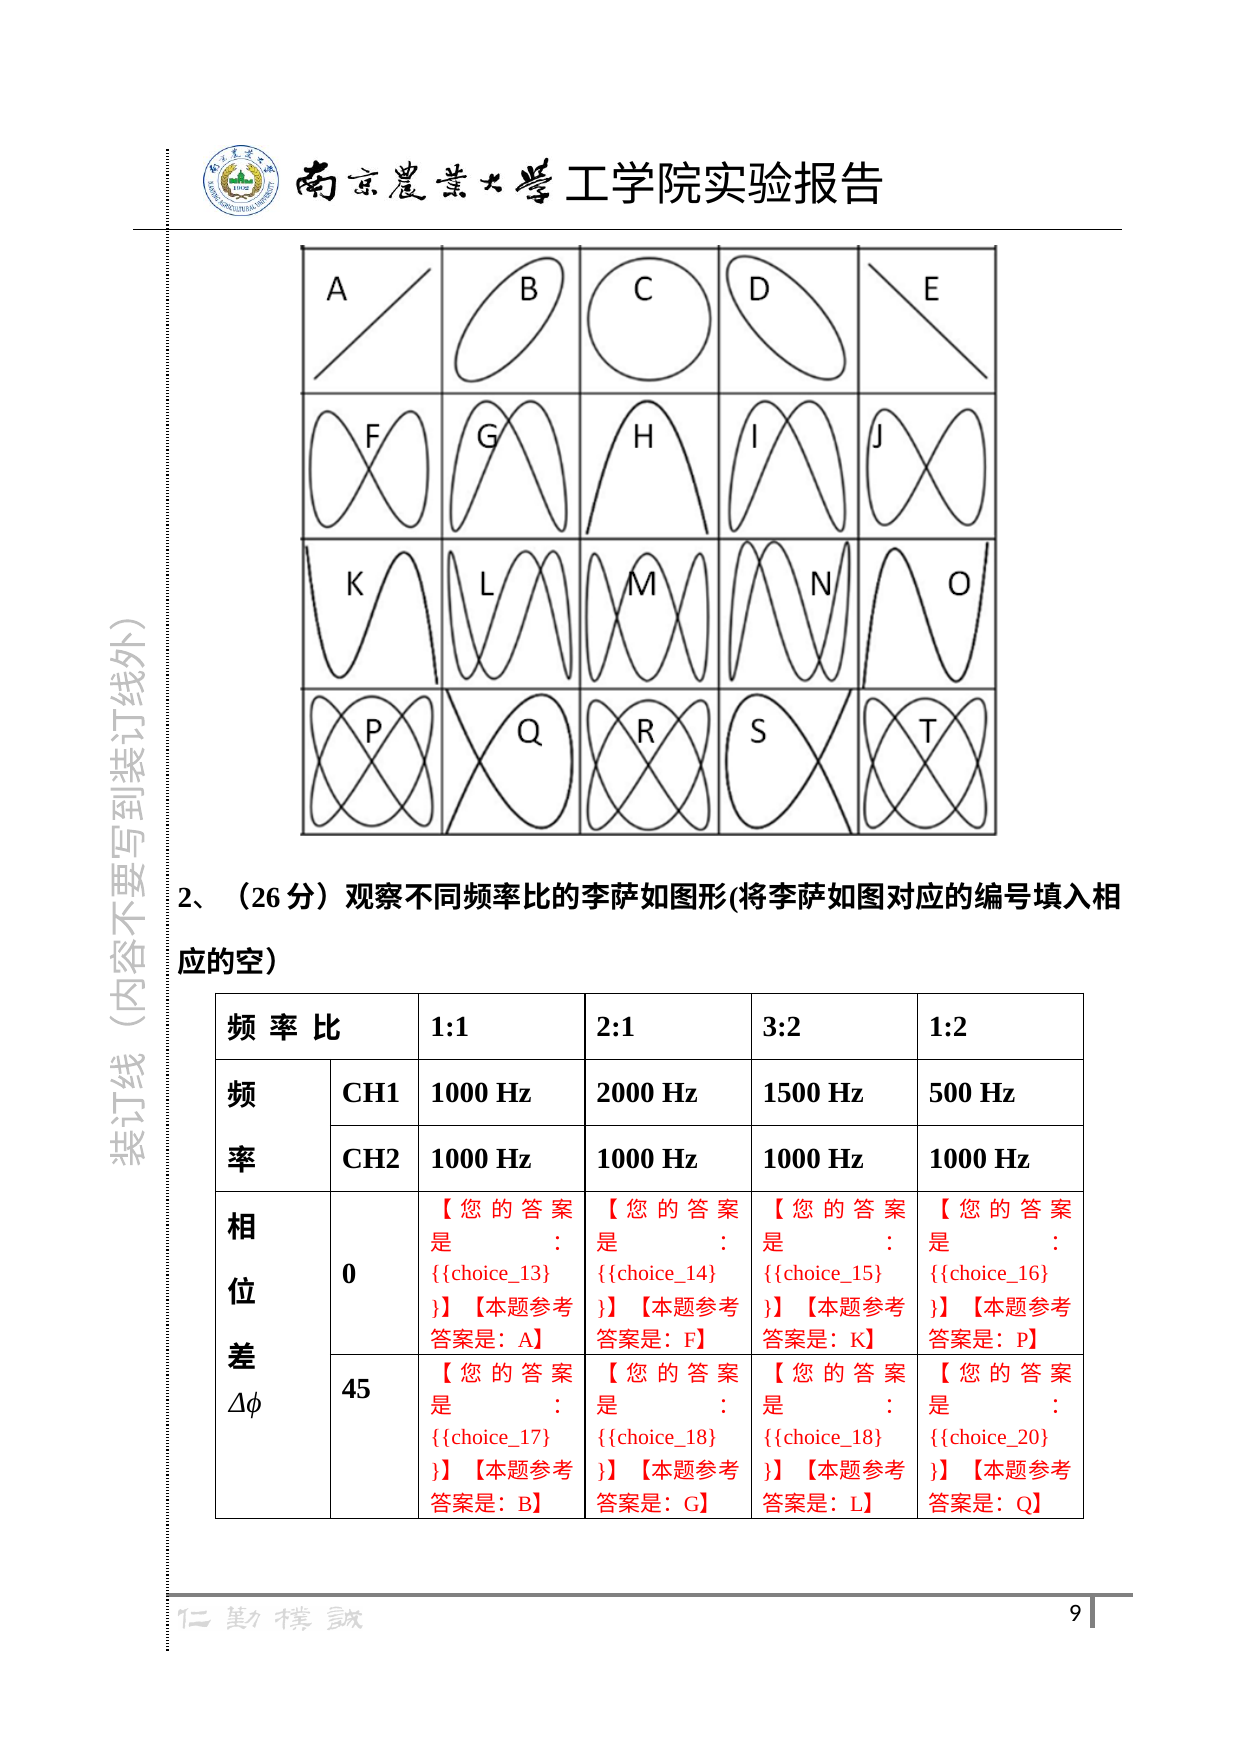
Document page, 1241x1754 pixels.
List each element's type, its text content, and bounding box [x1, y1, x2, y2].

table_header 3:2 [752, 994, 917, 1059]
table_cell 【您的答案是：{{choice_16}}】【本题参考答案是：P】 [918, 1192, 1083, 1354]
table_header 1:2 [918, 994, 1083, 1059]
table_cell 0 [331, 1192, 418, 1354]
table_cell 500 Hz [918, 1060, 1083, 1125]
table_header 1:1 [419, 994, 584, 1059]
table_cell CH2 [331, 1126, 418, 1191]
table_cell 【您的答案是：{{choice_13}}】【本题参考答案是：A】 [419, 1192, 584, 1354]
table_cell 2000 Hz [586, 1060, 751, 1125]
table_cell 1000 Hz [586, 1126, 751, 1191]
table_header 2:1 [586, 994, 751, 1059]
picture [203, 145, 554, 218]
table_cell 1000 Hz [419, 1060, 584, 1125]
table_cell 1000 Hz [918, 1126, 1083, 1191]
table_cell 【您的答案是：{{choice_15}}】【本题参考答案是：K】 [752, 1192, 917, 1354]
table_cell 【您的答案是：{{choice_20}}】【本题参考答案是：Q】 [918, 1355, 1083, 1518]
table_cell 【您的答案是：{{choice_18}}】【本题参考答案是：L】 [752, 1355, 917, 1518]
picture [300, 245, 999, 836]
table_cell 1000 Hz [419, 1126, 584, 1191]
table_cell 相 位 差 [216, 1192, 330, 1518]
table_cell 1500 Hz [752, 1060, 917, 1125]
table_header 频 率 比 [216, 994, 418, 1059]
table_cell 45 [331, 1355, 418, 1518]
table_cell 【您的答案是：{{choice_14}}】【本题参考答案是：F】 [586, 1192, 751, 1354]
table_cell 频 率 [216, 1060, 330, 1191]
table_cell 【您的答案是：{{choice_17}}】【本题参考答案是：B】 [419, 1355, 584, 1518]
table_cell CH1 [331, 1060, 418, 1125]
table_cell 【您的答案是：{{choice_18}}】【本题参考答案是：G】 [586, 1355, 751, 1518]
table_cell 1000 Hz [752, 1126, 917, 1191]
text 2、（26分）观察不同频率比的李萨如图形(将李萨如图对应的编号填入相应的空） [177, 863, 1122, 993]
